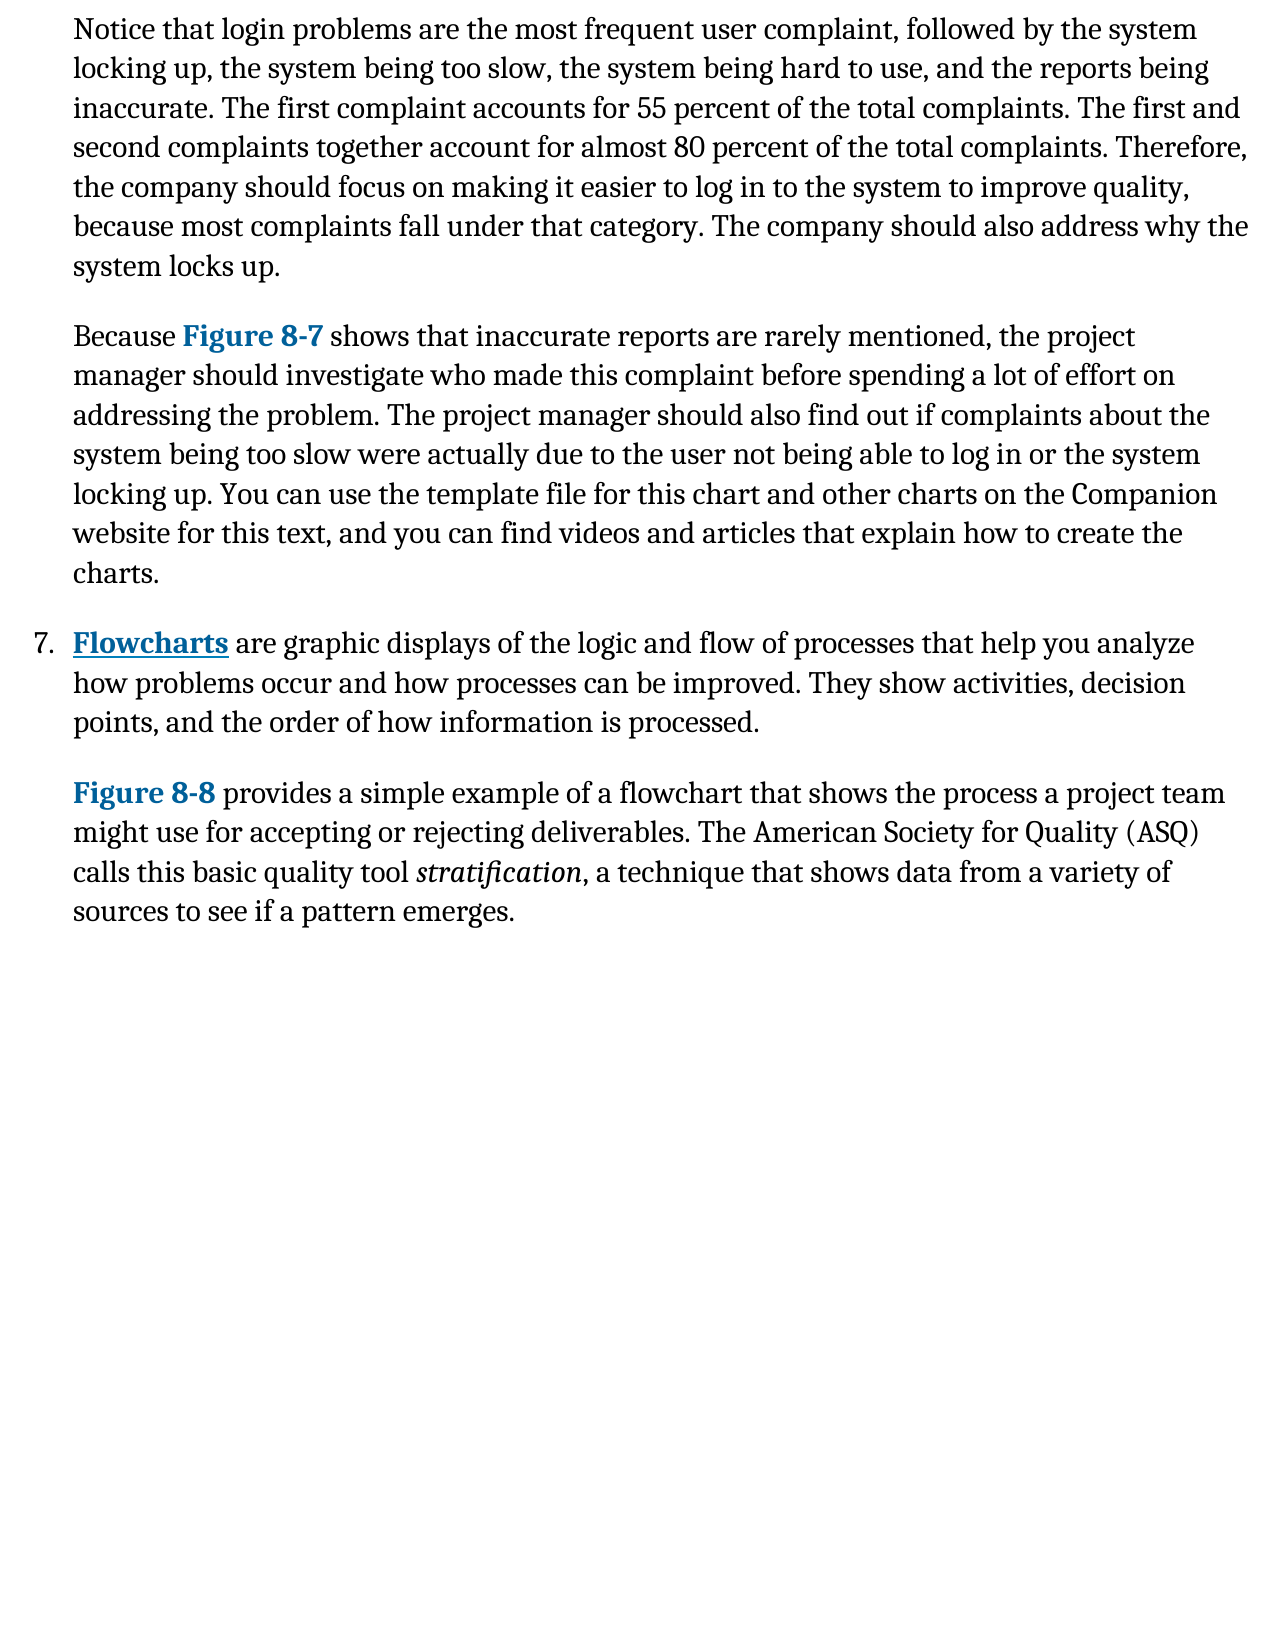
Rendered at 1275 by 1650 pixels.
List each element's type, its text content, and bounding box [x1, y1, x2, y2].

text Notice that login problems are the most frequent user complaint, followed by the system locking up, the system being too slow, the system being hard to use, and the reports being inaccurate. The first complaint accounts for 55 percent of the total complaints. The first and second complaints together account for almost 80 percent of the total complaints. Therefore, the company should focus on making it easier to log in to the system to improve quality, because most complaints fall under that category. The company should also address why the system locks up. [73, 11, 1256, 284]
text Figure 8-8 provides a simple example of a flowchart that shows the process a project team might use for accepting or rejecting deliverables. The American Society for Quality (ASQ) calls this basic quality tool stratification, a technique that shows data from a variety of sources to see if a pattern emerges. [73, 775, 1247, 929]
text Because Figure 8-7 shows that inaccurate reports are rarely mentioned, the project manager should investigate who made this complaint before spending a lot of effort on addressing the problem. The project manager should also find out if complaints about the system being too slow were actually due to the user not being able to log in or the system locking up. You can use the template file for this chart and other charts on the Companion website for this text, and you can find videos and articles that explain how to create the charts. [73, 318, 1254, 591]
list Flowcharts are graphic displays of the logic and flow of processes that help you analyze how problems occur and how processes can be improved. They show activities, decision points, and the order of how information is processed. [34, 626, 1253, 740]
